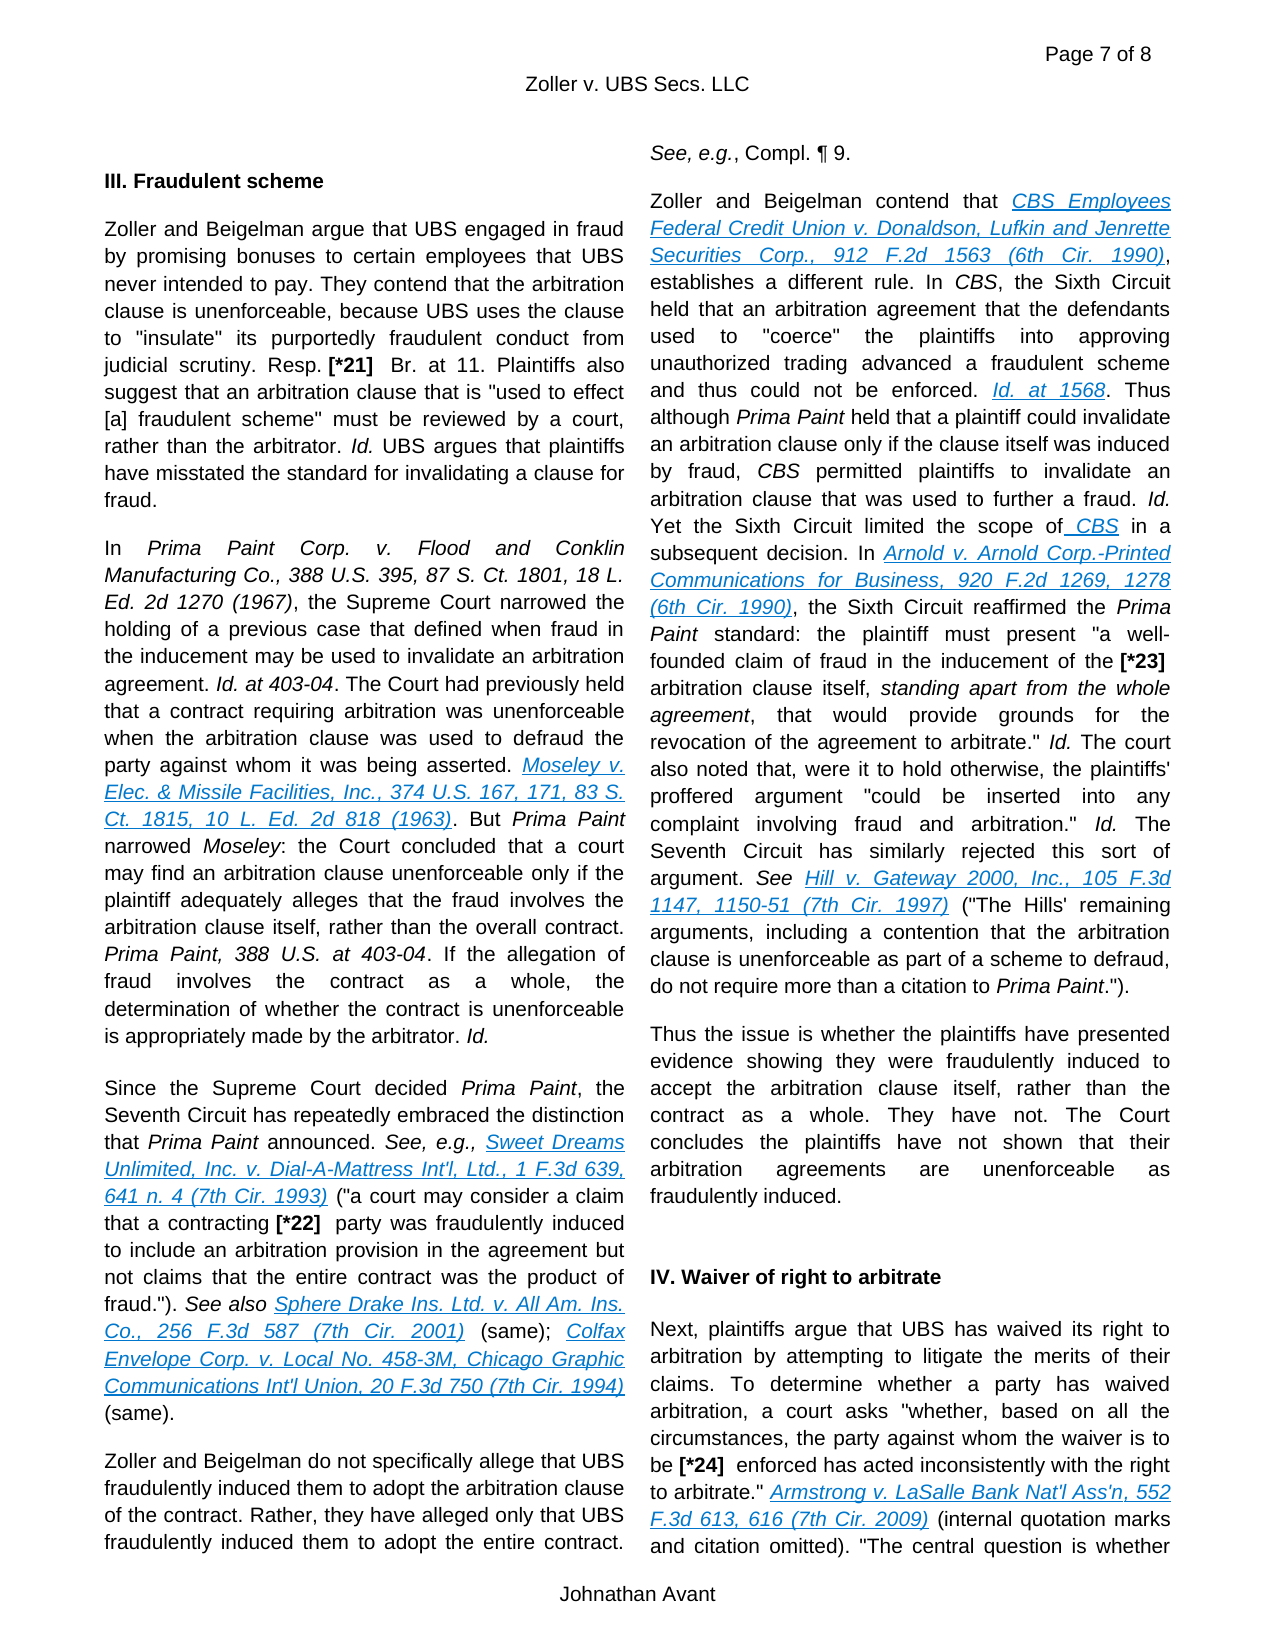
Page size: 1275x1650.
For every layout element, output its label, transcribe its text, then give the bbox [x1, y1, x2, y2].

text Thus the issue is whether the plaintiffs have presented evidence showing they were fraudulently induced to accept the arbitration clause itself, rather than the contract as a whole. They have not. The Court concludes the plaintiffs have not shown that their arbitration agreements are unenforceable as fraudulently induced. [650, 1019, 1171, 1208]
text Zoller and Beigelman argue that UBS engaged in fraud by promising bonuses to certain employees that UBS never intended to pay. They contend that the arbitration clause is unenforceable, because UBS uses the clause to "insulate" its purportedly fraudulent conduct from judicial scrutiny. Resp. [*21] Br. at 11. Plaintiffs also suggest that an arbitration clause that is "used to effect [a] fraudulent scheme" must be reviewed by a court, rather than the arbitrator. Id. UBS argues that plaintiffs have misstated the standard for invalidating a clause for fraud. [104, 214, 625, 512]
text Since the Supreme Court decided Prima Paint, the Seventh Circuit has repeatedly embraced the distinction that Prima Paint announced. See, e.g., Sweet Dreams Unlimited, Inc. v. Dial-A-Mattress Int'l, Ltd., 1 F.3d 639, 641 n. 4 (7th Cir. 1993) ("a court may consider a claim that a contracting [*22] party was fraudulently induced to include an arbitration provision in the agreement but not claims that the entire contract was the product of fraud."). See also Sphere Drake Ins. Ltd. v. All Am. Ins. Co., 256 F.3d 587 (7th Cir. 2001) (same); Colfax Envelope Corp. v. Local No. 458-3M, Chicago Graphic Communications Int'l Union, 20 F.3d 750 (7th Cir. 1994) (same). [104, 1179, 625, 1367]
text III. Fraudulent scheme [104, 137, 625, 193]
text Zoller and Beigelman contend that CBS Employees Federal Credit Union v. Donaldson, Lufkin and Jenrette Securities Corp., 912 F.2d 1563 (6th Cir. 1990), establishes a different rule. In CBS, the Sixth Circuit held that an arbitration agreement that the defendants used to "coerce" the plaintiffs into approving unauthorized trading advanced a fraudulent scheme and thus could not be enforced. Id. at 1568. Thus although Prima Paint held that a plaintiff could invalidate an arbitration clause only if the clause itself was induced by fraud, CBS permitted plaintiffs to invalidate an arbitration clause that was used to further a fraud. Id. Yet the Sixth Circuit limited the scope of CBS in a subsequent decision. In Arnold v. Arnold Corp.-Printed Communications for Business, 920 F.2d 1269, 1278 (6th Cir. 1990), the Sixth Circuit reaffirmed the Prima Paint standard: the plaintiff must present "a well-founded claim of fraud in the inducement of the [*23] arbitration clause itself, standing apart from the whole agreement, that would provide grounds for the revocation of the agreement to arbitrate." Id. The court also noted that, were it to hold otherwise, the plaintiffs' proffered argument "could be inserted into any complaint involving fraud and arbitration." Id. The Seventh Circuit has similarly rejected this sort of argument. See Hill v. Gateway 2000, Inc., 105 F.3d 1147, 1150-51 (7th Cir. 1997) ("The Hills' remaining arguments, including a contention that the arbitration clause is unenforceable as part of a scheme to defraud, do not require more than a citation to Prima Paint."). [650, 238, 1171, 589]
text Zoller and Beigelman do not specifically allege that UBS fraudulently induced them to adopt the arbitration clause of the contract. Rather, they have alleged only that UBS fraudulently induced them to adopt the entire contract. See, e.g., Compl. ¶ 9. [104, 1445, 625, 1554]
text IV. Waiver of right to arbitrate [650, 1233, 1171, 1289]
text Since the Supreme Court decided Prima Paint, the Seventh Circuit has repeatedly embraced the distinction that Prima Paint announced. See, e.g., Sweet Dreams Unlimited, Inc. v. Dial-A-Mattress Int'l, Ltd., 1 F.3d 639, 641 n. 4 (7th Cir. 1993) ("a court may consider a claim that a contracting [*22] party was fraudulently induced to include an arbitration provision in the agreement but not claims that the entire contract was the product of fraud."). See also Sphere Drake Ins. Ltd. v. All Am. Ins. Co., 256 F.3d 587 (7th Cir. 2001) (same); Colfax Envelope Corp. v. Local No. 458-3M, Chicago Graphic Communications Int'l Union, 20 F.3d 750 (7th Cir. 1994) (same). [104, 1072, 625, 1178]
text In Prima Paint Corp. v. Flood and Conklin Manufacturing Co., 388 U.S. 395, 87 S. Ct. 1801, 18 L. Ed. 2d 1270 (1967), the Supreme Court narrowed the holding of a previous case that defined when fraud in the inducement may be used to invalidate an arbitration agreement. Id. at 403-04. The Court had previously held that a contract requiring arbitration was unenforceable when the arbitration clause was used to defraud the party against whom it was being asserted. Moseley v. Elec. & Missile Facilities, Inc., 374 U.S. 167, 171, 83 S. Ct. 1815, 10 L. Ed. 2d 818 (1963). But Prima Paint narrowed Moseley: the Court concluded that a court may find an arbitration clause unenforceable only if the plaintiff adequately alleges that the fraud involves the arbitration clause itself, rather than the overall contract. Prima Paint, 388 U.S. at 403-04. If the allegation of fraud involves the contract as a whole, the determination of whether the contract is unenforceable is appropriately made by the arbitrator. Id. [104, 802, 625, 1047]
text Zoller and Beigelman contend that CBS Employees Federal Credit Union v. Donaldson, Lufkin and Jenrette Securities Corp., 912 F.2d 1563 (6th Cir. 1990), establishes a different rule. In CBS, the Sixth Circuit held that an arbitration agreement that the defendants used to "coerce" the plaintiffs into approving unauthorized trading advanced a fraudulent scheme and thus could not be enforced. Id. at 1568. Thus although Prima Paint held that a plaintiff could invalidate an arbitration clause only if the clause itself was induced by fraud, CBS permitted plaintiffs to invalidate an arbitration clause that was used to further a fraud. Id. Yet the Sixth Circuit limited the scope of CBS in a subsequent decision. In Arnold v. Arnold Corp.-Printed Communications for Business, 920 F.2d 1269, 1278 (6th Cir. 1990), the Sixth Circuit reaffirmed the Prima Paint standard: the plaintiff must present "a well-founded claim of fraud in the inducement of the [*23] arbitration clause itself, standing apart from the whole agreement, that would provide grounds for the revocation of the agreement to arbitrate." Id. The court also noted that, were it to hold otherwise, the plaintiffs' proffered argument "could be inserted into any complaint involving fraud and arbitration." Id. The Seventh Circuit has similarly rejected this sort of argument. See Hill v. Gateway 2000, Inc., 105 F.3d 1147, 1150-51 (7th Cir. 1997) ("The Hills' remaining arguments, including a contention that the arbitration clause is unenforceable as part of a scheme to defraud, do not require more than a citation to Prima Paint."). [650, 590, 1171, 998]
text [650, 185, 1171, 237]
text In Prima Paint Corp. v. Flood and Conklin Manufacturing Co., 388 U.S. 395, 87 S. Ct. 1801, 18 L. Ed. 2d 1270 (1967), the Supreme Court narrowed the holding of a previous case that defined when fraud in the inducement may be used to invalidate an arbitration agreement. Id. at 403-04. The Court had previously held that a contract requiring arbitration was unenforceable when the arbitration clause was used to defraud the party against whom it was being asserted. Moseley v. Elec. & Missile Facilities, Inc., 374 U.S. 167, 171, 83 S. Ct. 1815, 10 L. Ed. 2d 818 (1963). But Prima Paint narrowed Moseley: the Court concluded that a court may find an arbitration clause unenforceable only if the plaintiff adequately alleges that the fraud involves the arbitration clause itself, rather than the overall contract. Prima Paint, 388 U.S. at 403-04. If the allegation of fraud involves the contract as a whole, the determination of whether the contract is unenforceable is appropriately made by the arbitrator. Id. [104, 533, 625, 801]
